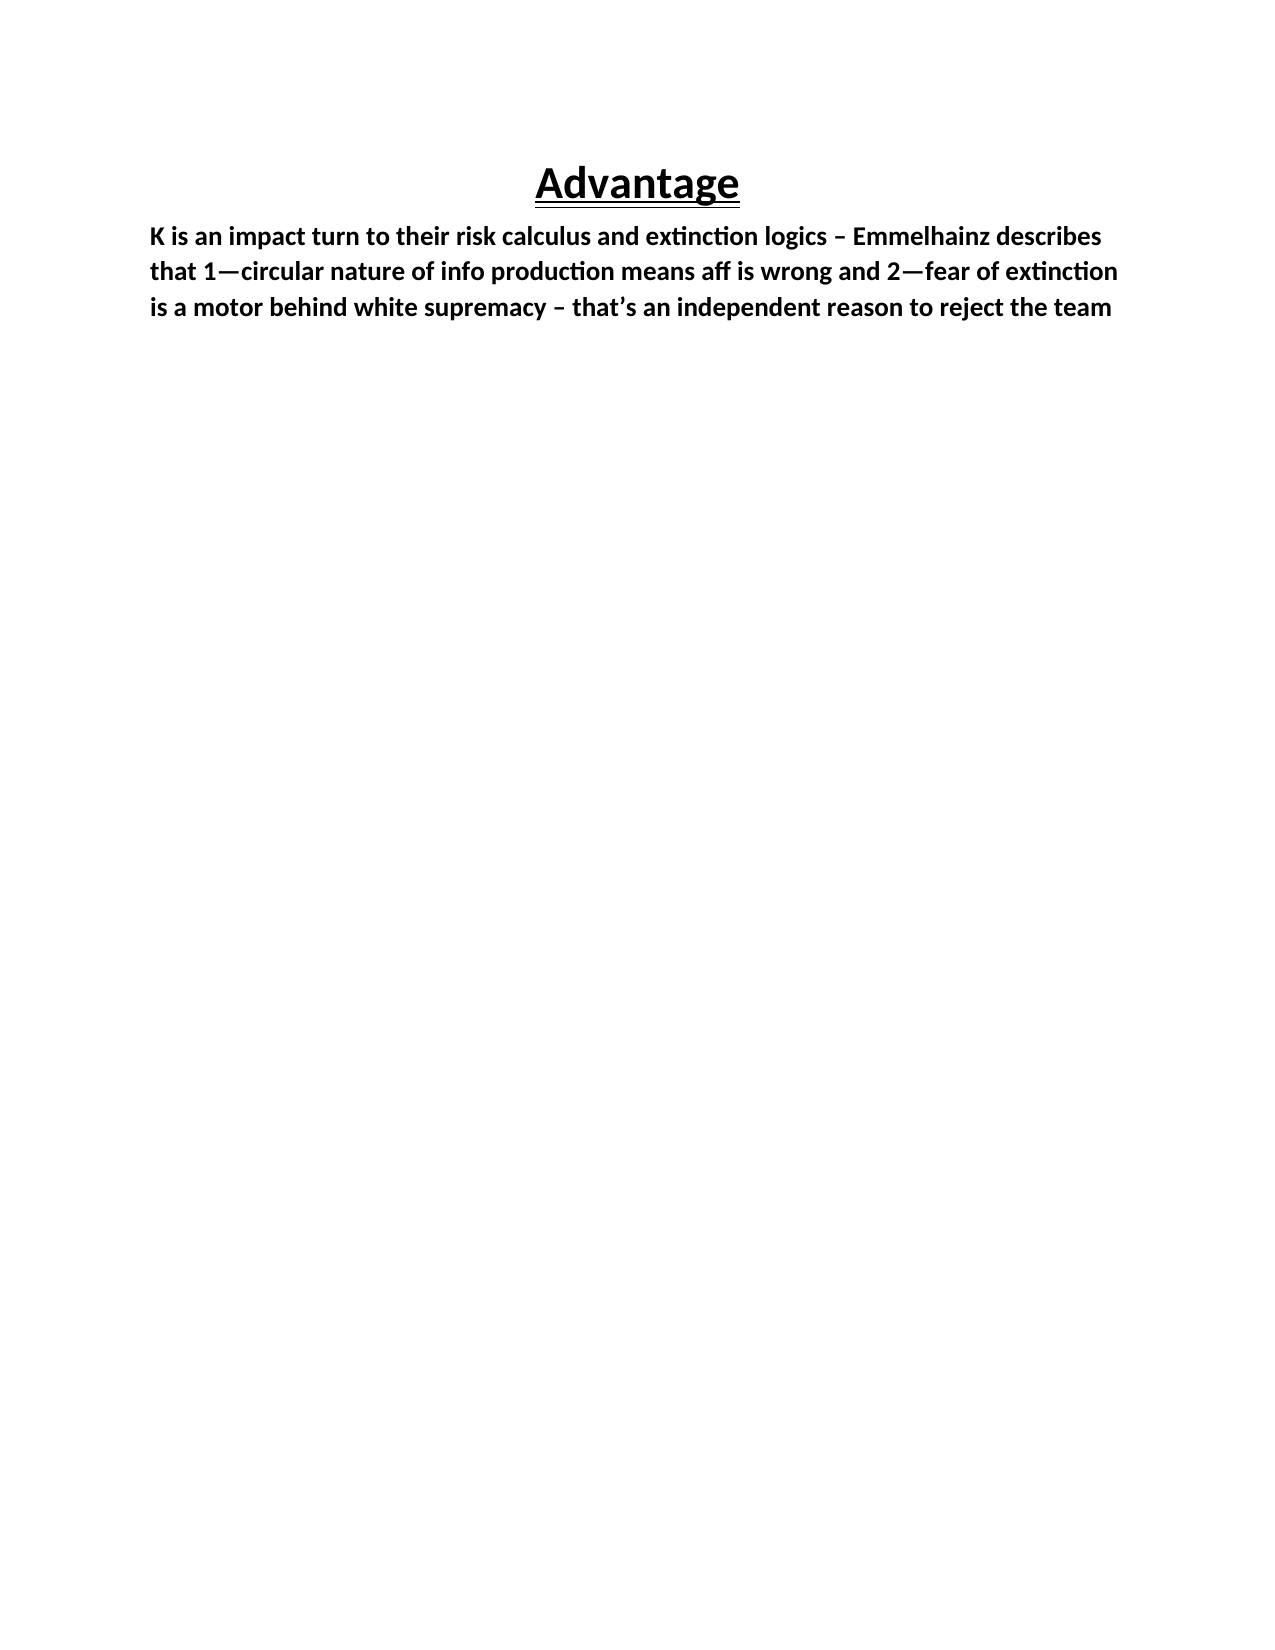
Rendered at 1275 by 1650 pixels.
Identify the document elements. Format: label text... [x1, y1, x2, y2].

subtitle K is an impact turn to their risk calculus and extinction logics – Emmelhainz describes that 1—circular nature of info production means aff is wrong and 2—fear of extinction is a motor behind white supremacy – that’s an independent reason to reject the team [150, 219, 1125, 323]
subtitle Advantage [150, 154, 1125, 210]
